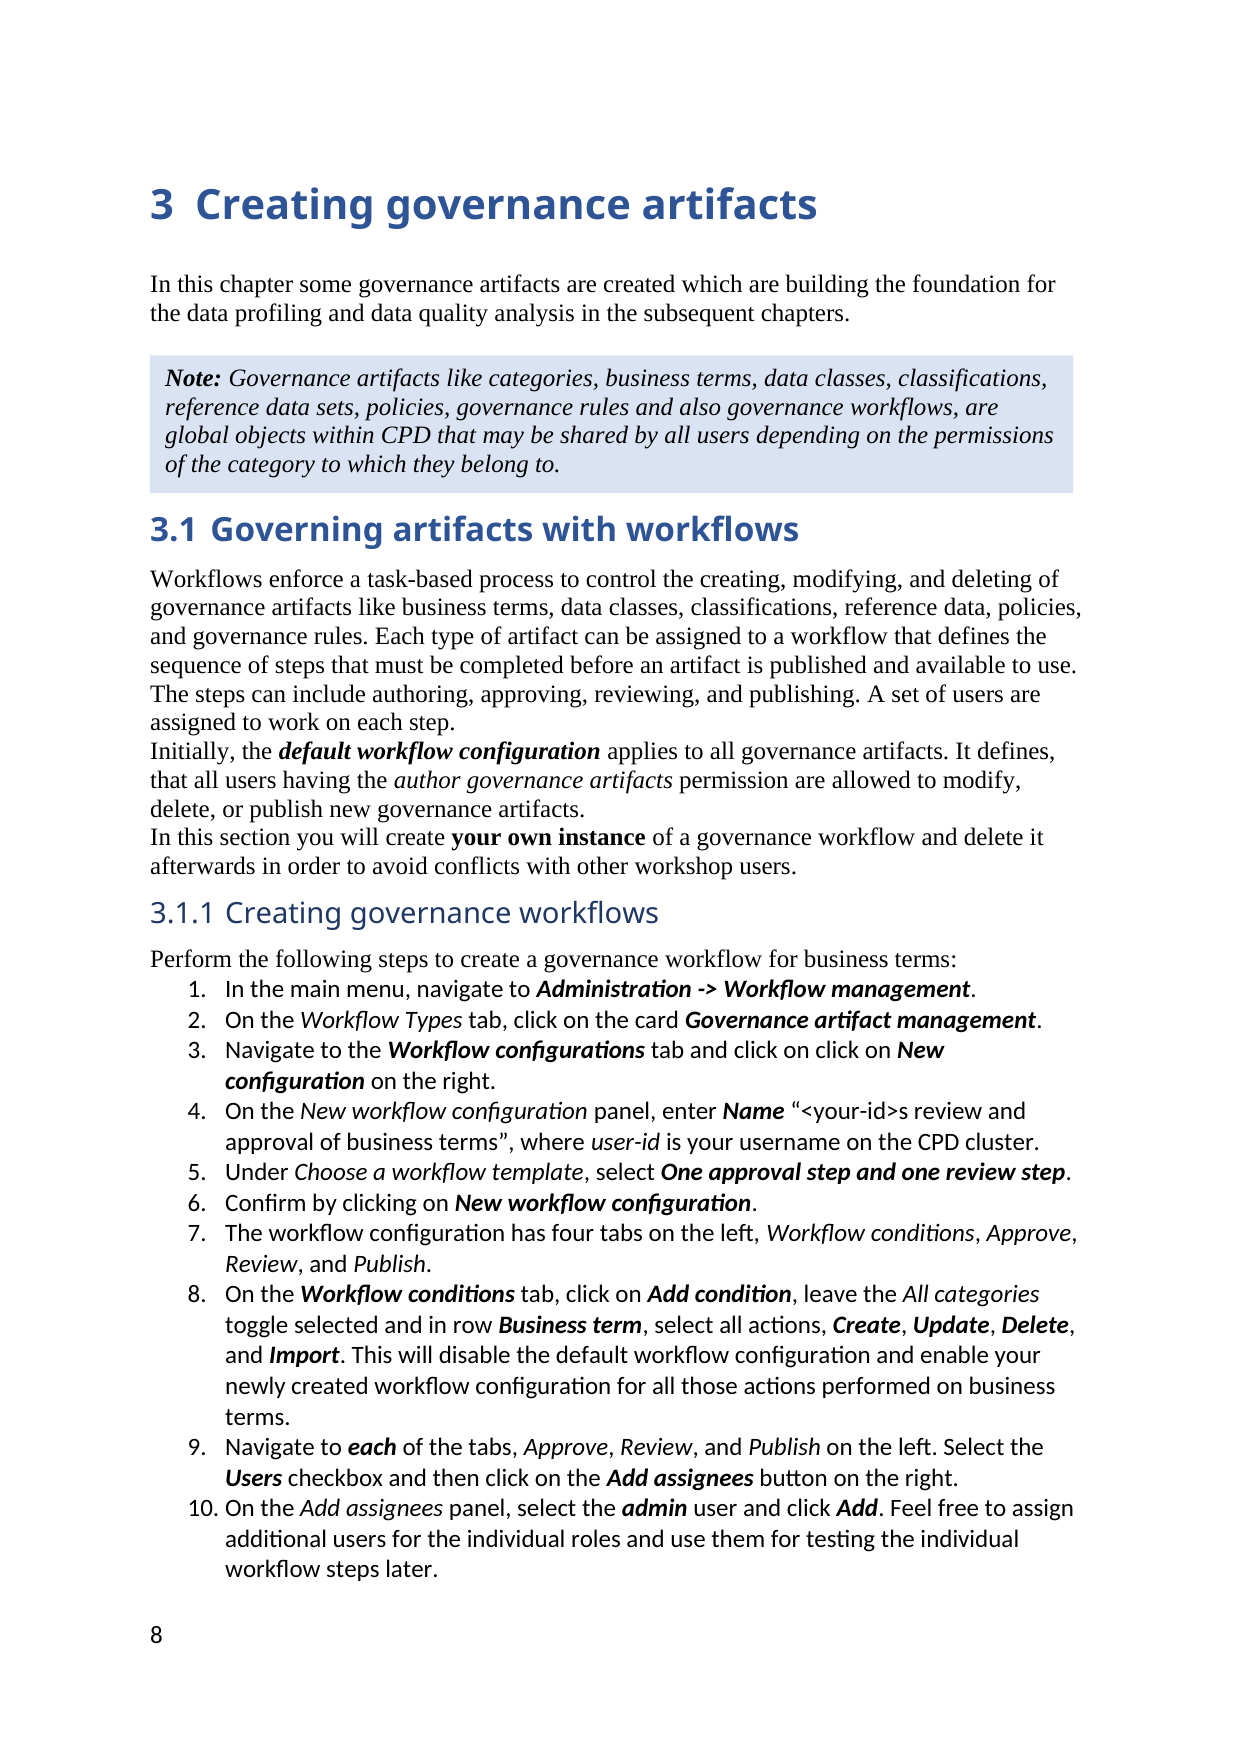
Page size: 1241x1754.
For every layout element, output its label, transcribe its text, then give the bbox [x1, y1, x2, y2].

list On the Add assignees panel, select the admin user and click Add. Feel free to assign additional users for the individual roles and use them for testing the individual workflow steps later. [187, 1492, 1090, 1584]
list Navigate to each of the tabs, Approve, Review, and Publish on the left. Select the Users checkbox and then click on the Add assignees button on the right. [187, 1431, 1090, 1492]
list Confirm by clicking on New workflow configuration. [187, 1187, 1090, 1217]
subtitle Governing artifacts with workflows [150, 506, 1090, 551]
text In this chapter some governance artifacts are created which are building the foundation for the data profiling and data quality analysis in the subsequent chapters. [150, 269, 1090, 327]
list Navigate to the Workflow configurations tab and click on click on New configuration on the right. [187, 1034, 1090, 1095]
list Under Choose a workflow template, select One approval step and one review step. [187, 1156, 1090, 1187]
text Perform the following steps to create a governance workflow for business terms: [150, 944, 1090, 973]
list On the Workflow Types tab, click on the card Governance artifact management. [187, 1004, 1090, 1034]
subtitle Creating governance artifacts [150, 175, 1090, 232]
text Initially, the default workflow configuration applies to all governance artifacts. It defines, that all users having the author governance artifacts permission are allowed to modify, delete, or publish new governance artifacts. [150, 736, 1090, 822]
list The workflow configuration has four tabs on the left, Workflow conditions, Approve, Review, and Publish. [187, 1217, 1090, 1278]
list On the New workflow configuration panel, enter Name “<your-id>s review and approval of business terms”, where user-id is your username on the CPD cluster. [187, 1095, 1090, 1156]
list On the Workflow conditions tab, click on Add condition, leave the All categories toggle selected and in row Business term, select all actions, Create, Update, Delete, and Import. This will disable the default workflow configuration and enable your newly created workflow configuration for all those actions performed on business terms. [187, 1278, 1090, 1431]
text Workflows enforce a task-based process to control the creating, modifying, and deleting of governance artifacts like business terms, data classes, classifications, reference data, policies, and governance rules. Each type of artifact can be assigned to a workflow that defines the sequence of steps that must be completed before an artifact is published and available to use. The steps can include authoring, approving, reviewing, and publishing. A set of users are assigned to work on each step. [150, 564, 1090, 736]
text In this section you will create your own instance of a governance workflow and delete it afterwards in order to avoid conflicts with other workshop users. [150, 822, 1090, 880]
list In the main menu, navigate to Administration -> Workflow management. [187, 973, 1090, 1004]
subtitle Creating governance workflows [150, 892, 1090, 932]
